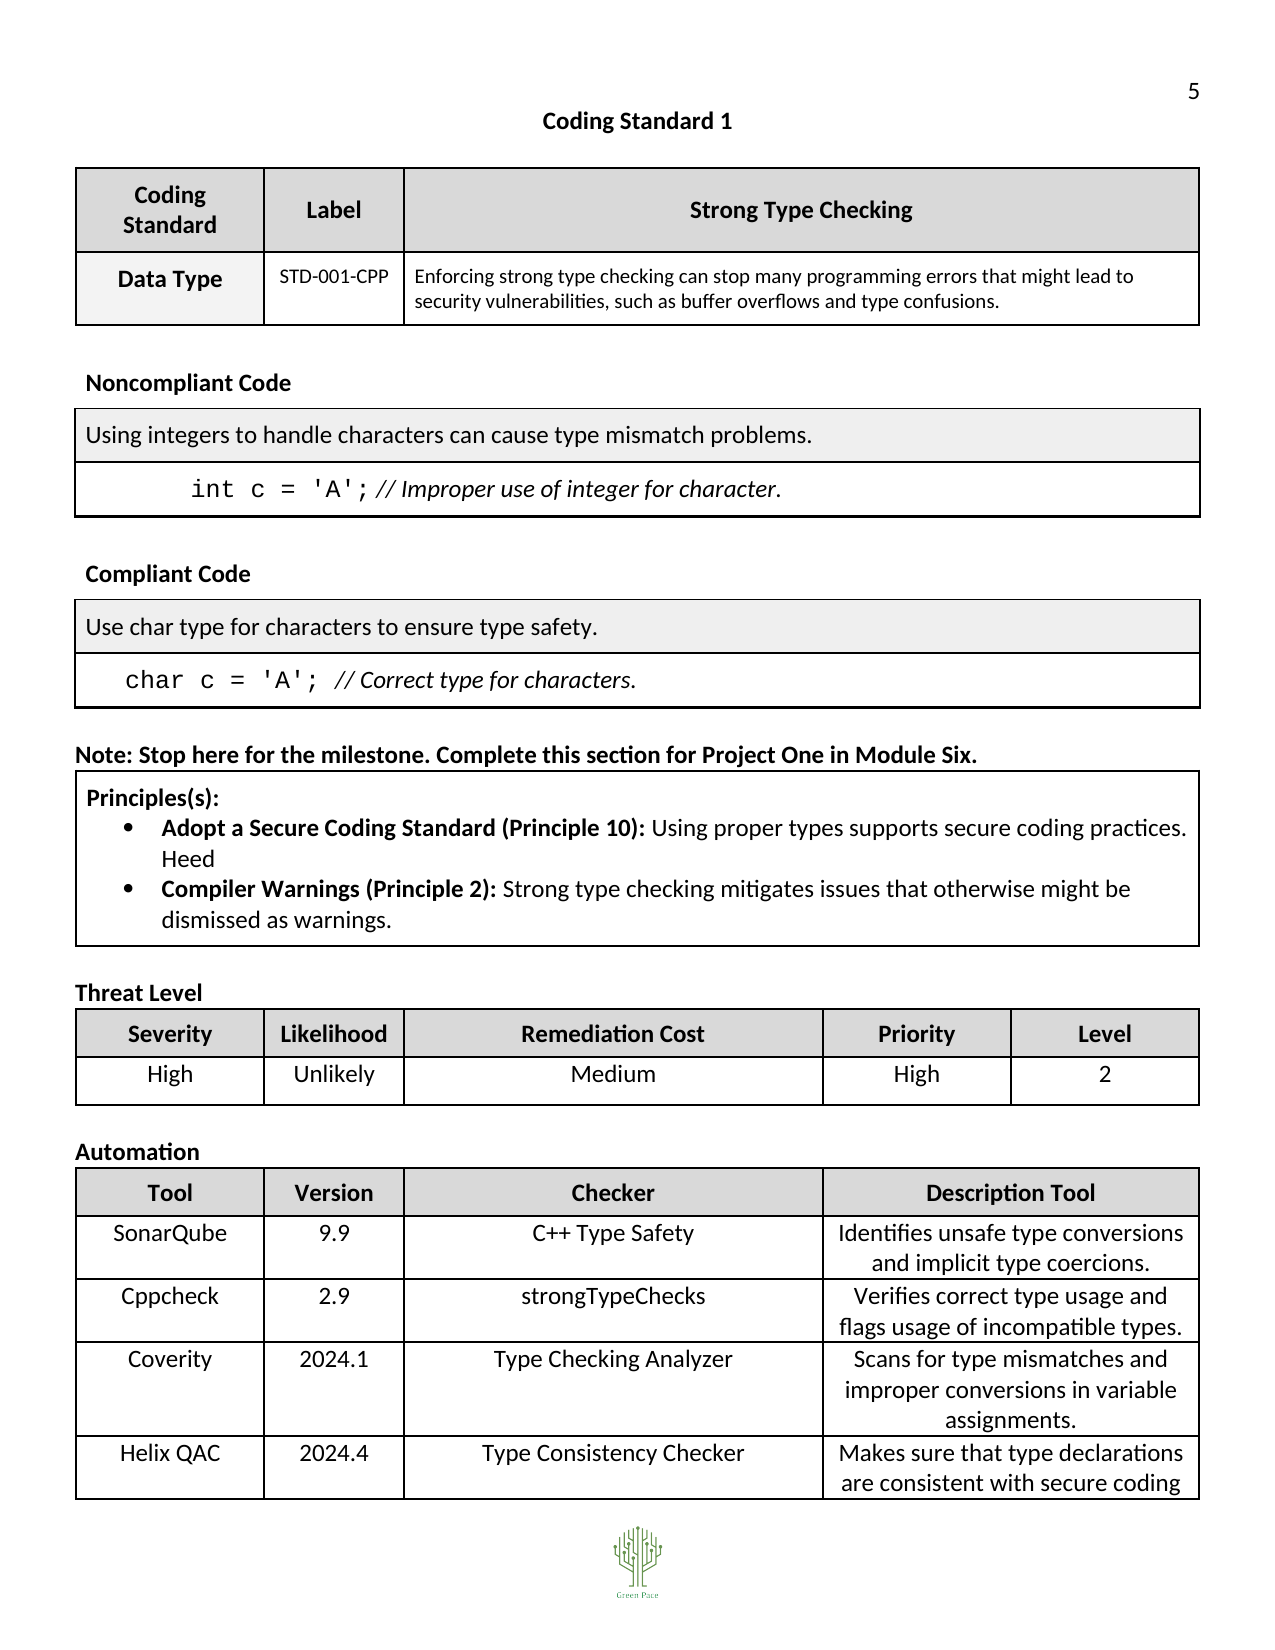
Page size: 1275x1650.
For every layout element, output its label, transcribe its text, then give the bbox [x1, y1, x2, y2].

table_cell Enforcing strong type checking can stop many programming errors that might lead to security vulnerabilities, such as buffer overflows and type confusions. [405, 253, 1198, 324]
table_cell Unlikely [265, 1058, 403, 1104]
table_cell SonarQube [77, 1217, 263, 1278]
text Automation [75, 1137, 1200, 1167]
table_header Level [1012, 1010, 1198, 1056]
table_cell High [77, 1058, 263, 1104]
subtitle Coding Standard 1 [75, 106, 1200, 136]
table_header Principles(s): Adopt a Secure Coding Standard (Principle 10): Using proper types supports secure coding practices. Heed Compiler Warnings (Principle 2): Strong type checking mitigates issues that otherwise might be dismissed as warnings. [77, 772, 1198, 945]
table_cell Identifies unsafe type conversions and implicit type coercions. [824, 1217, 1198, 1278]
table_cell High [824, 1058, 1010, 1104]
table_cell Type Checking Analyzer [405, 1343, 822, 1435]
text Note: Stop here for the milestone. Complete this section for Project One in Module Six. [75, 739, 1200, 769]
table_cell Verifies correct type usage and flags usage of incompatible types. [824, 1280, 1198, 1341]
table_header Version [265, 1169, 403, 1215]
table_cell Medium [405, 1058, 822, 1104]
table_cell int c = 'A'; // Improper use of integer for character. [76, 463, 1199, 515]
table_cell 2.9 [265, 1280, 403, 1341]
table_header Description Tool [824, 1169, 1198, 1215]
table_cell STD-001-CPP [265, 253, 403, 324]
table_cell 9.9 [265, 1217, 403, 1278]
table_cell char c = 'A'; // Correct type for characters. [76, 654, 1199, 706]
table_header Remediation Cost [405, 1010, 822, 1056]
table_cell Using integers to handle characters can cause type mismatch problems. [76, 409, 1199, 461]
table_cell Cppcheck [77, 1280, 263, 1341]
text Threat Level [75, 978, 1200, 1008]
table_cell strongTypeChecks [405, 1280, 822, 1341]
table_header Noncompliant Code [75, 357, 1200, 408]
picture [605, 1521, 670, 1606]
table_cell Data Type [77, 253, 263, 324]
table_cell 2 [1012, 1058, 1198, 1104]
table_cell C++ Type Safety [405, 1217, 822, 1278]
table_header Severity [77, 1010, 263, 1056]
table_header Tool [77, 1169, 263, 1215]
table_header Checker [405, 1169, 822, 1215]
table_cell Scans for type mismatches and improper conversions in variable assignments. [824, 1343, 1198, 1435]
table_header Likelihood [265, 1010, 403, 1056]
table_header Coding Standard [77, 169, 263, 251]
table_cell Type Consistency Checker [405, 1437, 822, 1498]
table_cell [824, 1437, 1198, 1498]
table_header Strong Type Checking [405, 169, 1198, 251]
table_cell 2024.1 [265, 1343, 403, 1435]
table_header Priority [824, 1010, 1010, 1056]
table_cell Helix QAC [77, 1437, 263, 1498]
table_header Label [265, 169, 403, 251]
table_header Compliant Code [75, 548, 1200, 599]
table_cell Use char type for characters to ensure type safety. [76, 600, 1199, 652]
table_cell Coverity [77, 1343, 263, 1435]
table_cell 2024.4 [265, 1437, 403, 1498]
